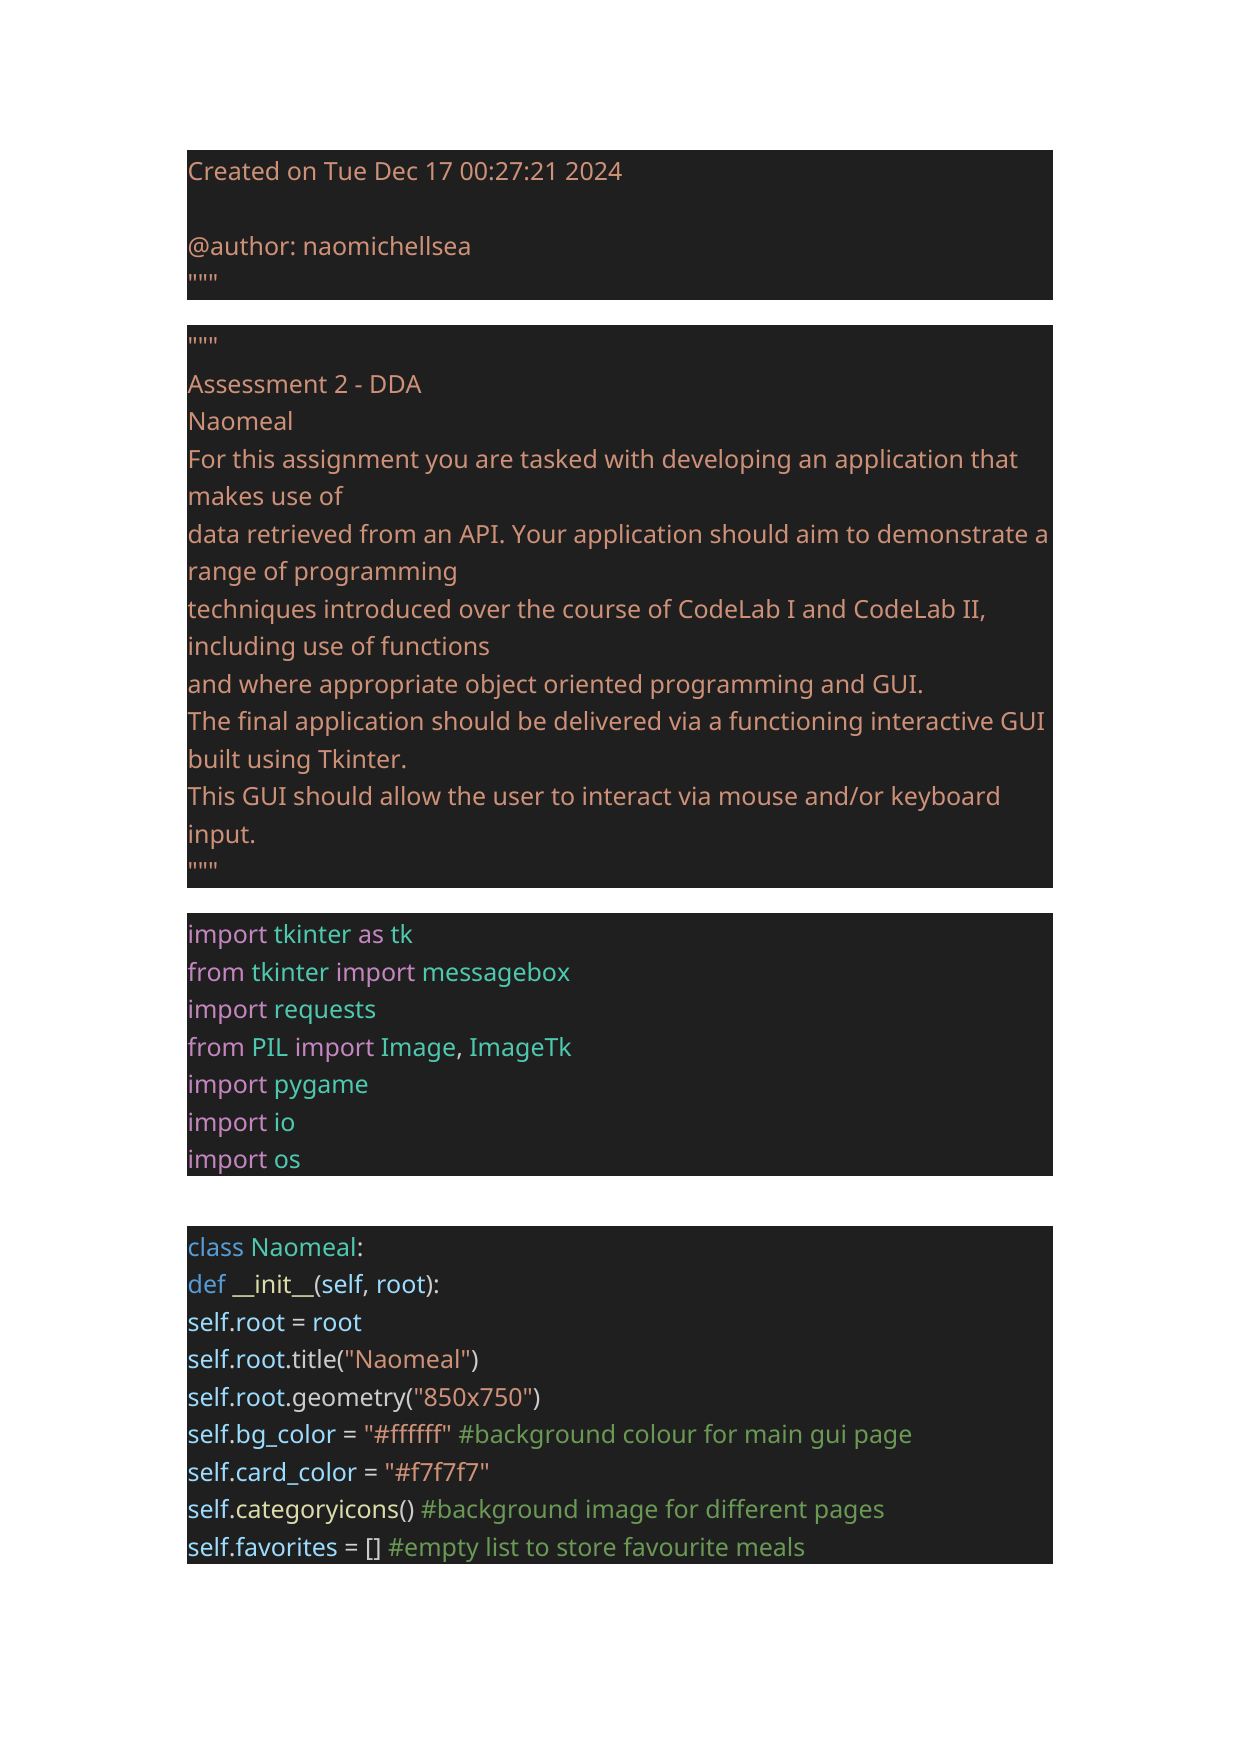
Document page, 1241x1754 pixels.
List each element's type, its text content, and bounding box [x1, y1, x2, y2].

text Assessment 2 - DDA [187, 363, 1053, 400]
text self.bg_color = "#ffffff" #background colour for main gui page [187, 1414, 1053, 1451]
text def __init__(self, root): [187, 1264, 1053, 1301]
text """ [187, 850, 1053, 888]
text from tkinter import messagebox [187, 951, 1053, 988]
text import pygame [187, 1063, 1053, 1101]
text self.categoryicons() #background image for different pages [187, 1489, 1053, 1526]
text The final application should be delivered via a functioning interactive GUI built using Tkinter. [187, 700, 1053, 775]
text Created on Tue Dec 17 00:27:21 2024 [187, 150, 1053, 187]
text self.root.geometry("850x750") [187, 1376, 1053, 1414]
text class Naomeal: [187, 1226, 1053, 1264]
text import tkinter as tk [187, 913, 1053, 951]
text and where appropriate object oriented programming and GUI. [187, 663, 1053, 700]
text data retrieved from an API. Your application should aim to demonstrate a range of programming [187, 513, 1053, 588]
text import os [187, 1138, 1053, 1176]
text For this assignment you are tasked with developing an application that makes use of [187, 438, 1053, 513]
text @author: naomichellsea [187, 225, 1053, 262]
text self.card_color = "#f7f7f7" [187, 1451, 1053, 1489]
text self.root.title("Naomeal") [187, 1339, 1053, 1376]
text self.favorites = [] #empty list to store favourite meals [187, 1526, 1053, 1564]
text self.root = root [187, 1301, 1053, 1339]
text """ [187, 262, 1053, 300]
text techniques introduced over the course of CodeLab I and CodeLab II, including use of functions [187, 588, 1053, 663]
text import requests [187, 988, 1053, 1026]
text import io [187, 1101, 1053, 1138]
text Naomeal [187, 400, 1053, 438]
text This GUI should allow the user to interact via mouse and/or keyboard input. [187, 775, 1053, 850]
text from PIL import Image, ImageTk [187, 1026, 1053, 1063]
text """ [187, 325, 1053, 363]
